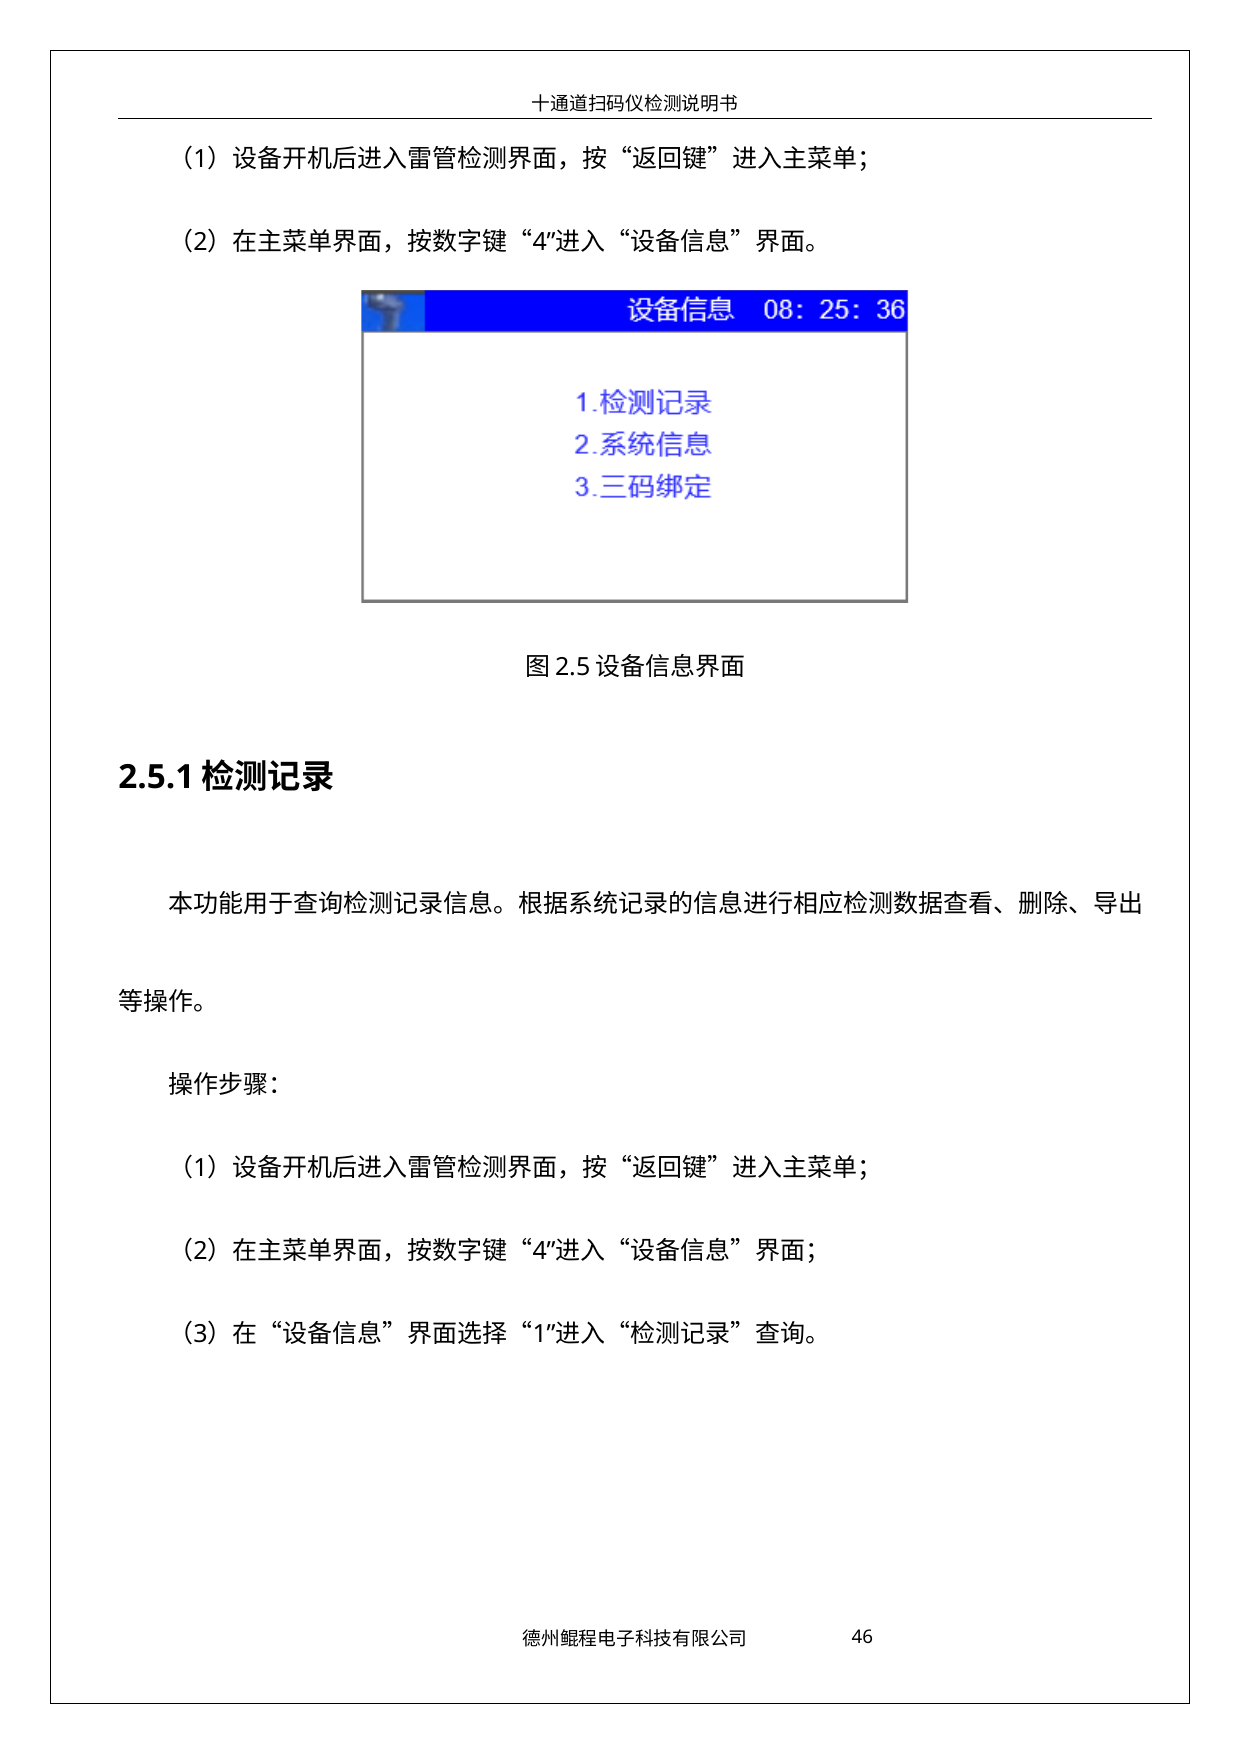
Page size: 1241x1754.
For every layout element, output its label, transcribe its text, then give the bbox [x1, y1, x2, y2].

list 设备开机后进入雷管检测界面，按“返回键”进入主菜单； [118, 1133, 1152, 1198]
subtitle 2.5.1检测记录 [118, 742, 1152, 807]
list 设备开机后进入雷管检测界面，按“返回键”进入主菜单； [118, 124, 1152, 189]
text 图2.5设备信息界面 [118, 632, 1152, 697]
text 操作步骤： [118, 1050, 1152, 1115]
picture [361, 290, 909, 603]
list 在“设备信息”界面选择“1”进入“检测记录”查询。 [118, 1299, 1152, 1364]
text 本功能用于查询检测记录信息。根据系统记录的信息进行相应检测数据查看、删除、导出等操作。 [118, 869, 1152, 1032]
list 在主菜单界面，按数字键“4”进入“设备信息”界面； [118, 1216, 1152, 1281]
list 在主菜单界面，按数字键“4”进入“设备信息”界面。 [118, 207, 1152, 272]
